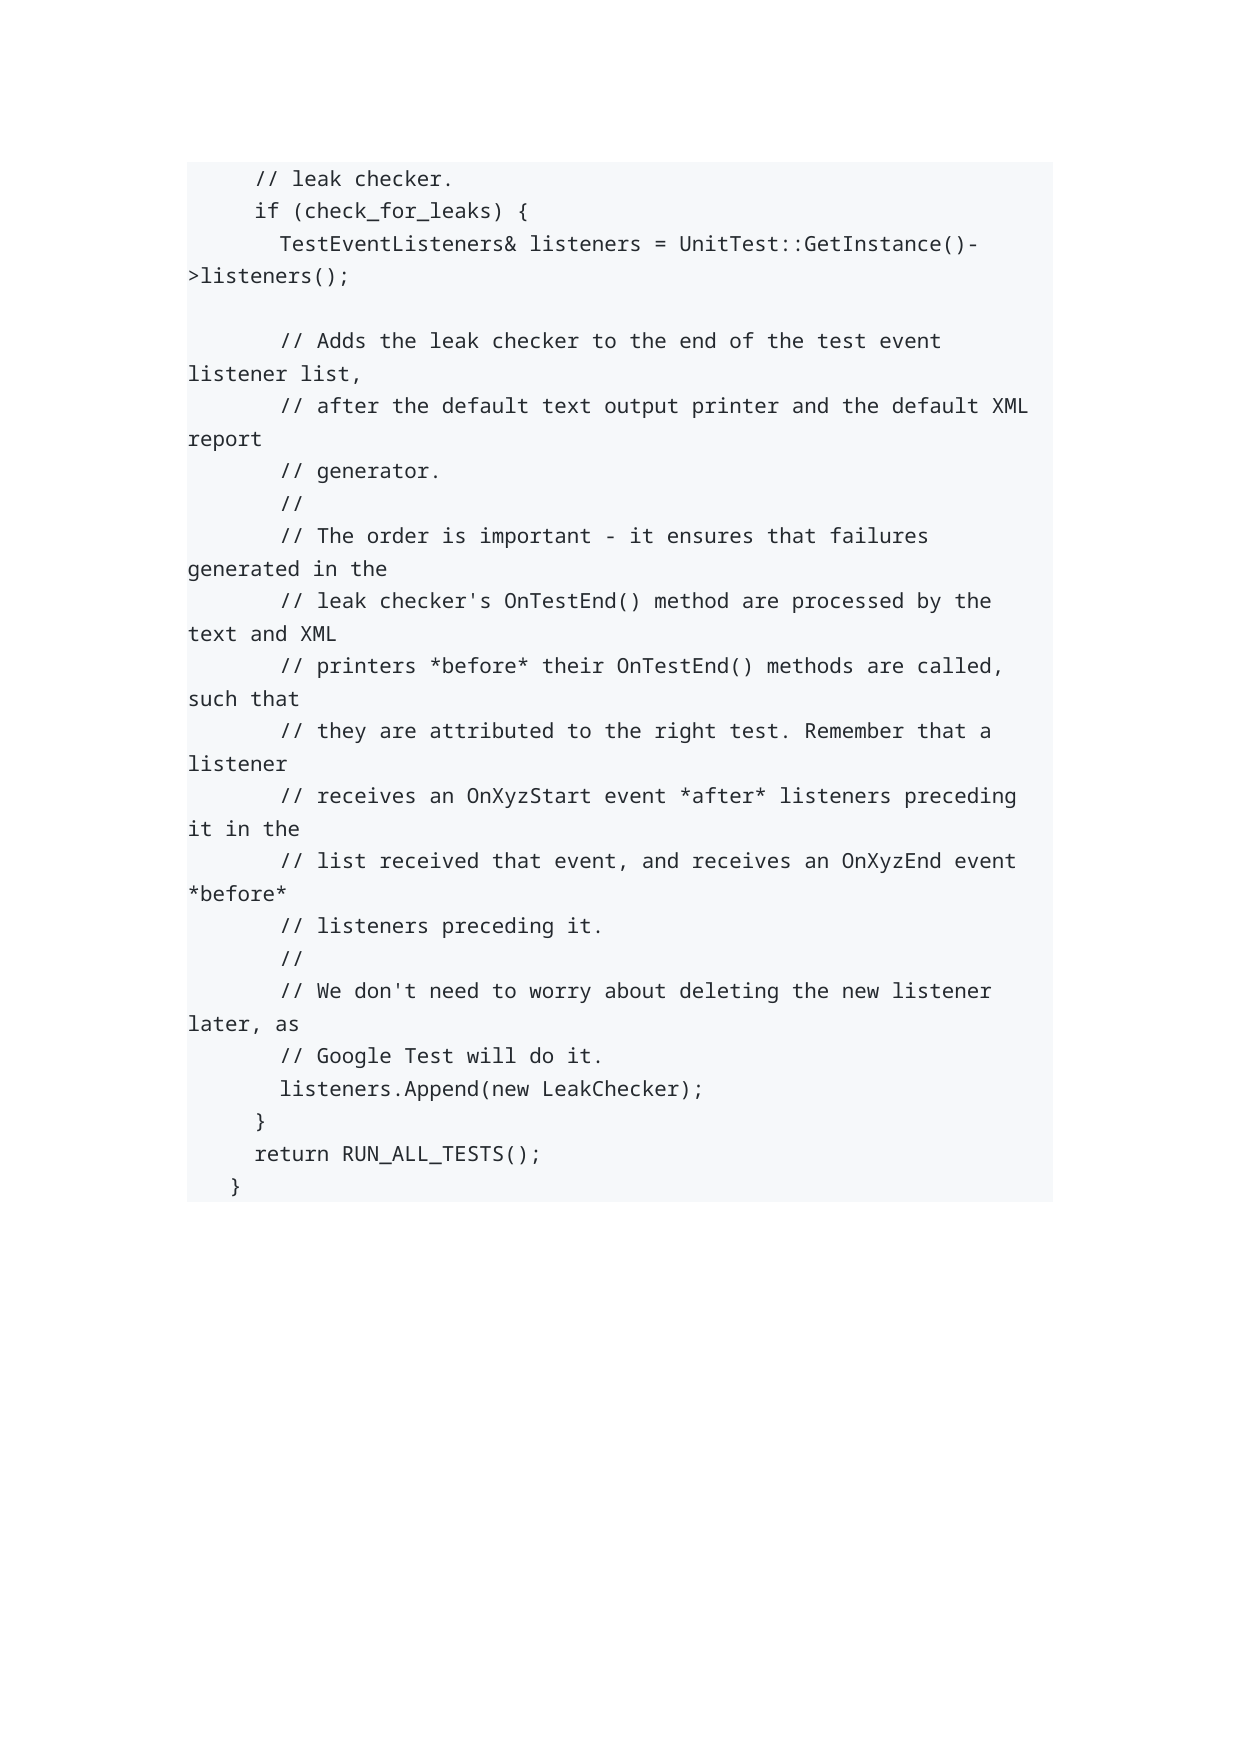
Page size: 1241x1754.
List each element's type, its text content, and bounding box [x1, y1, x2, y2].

text TestEventListeners& listeners = UnitTest::GetInstance()->listeners(); [187, 227, 1053, 292]
text // printers *before* their OnTestEnd() methods are called, such that [187, 649, 1053, 714]
text // list received that event, and receives an OnXyzEnd event *before* [187, 844, 1053, 909]
text // after the default text output printer and the default XML report [187, 389, 1053, 454]
text // they are attributed to the right test. Remember that a listener [187, 714, 1053, 779]
text if (check_for_leaks) { [187, 194, 1053, 227]
text // [187, 487, 1053, 519]
text // leak checker. [187, 162, 1053, 194]
text // Google Test will do it. [187, 1039, 1053, 1072]
text // listeners preceding it. [187, 909, 1053, 942]
text // The order is important - it ensures that failures generated in the [187, 519, 1053, 584]
text // generator. [187, 454, 1053, 487]
text } [187, 1104, 1053, 1137]
text // We don't need to worry about deleting the new listener later, as [187, 974, 1053, 1039]
text listeners.Append(new LeakChecker); [187, 1072, 1053, 1104]
text // [187, 942, 1053, 974]
text // leak checker's OnTestEnd() method are processed by the text and XML [187, 584, 1053, 649]
text // receives an OnXyzStart event *after* listeners preceding it in the [187, 779, 1053, 844]
text return RUN_ALL_TESTS(); [187, 1137, 1053, 1169]
text } [187, 1169, 1053, 1202]
text // Adds the leak checker to the end of the test event listener list, [187, 324, 1053, 389]
